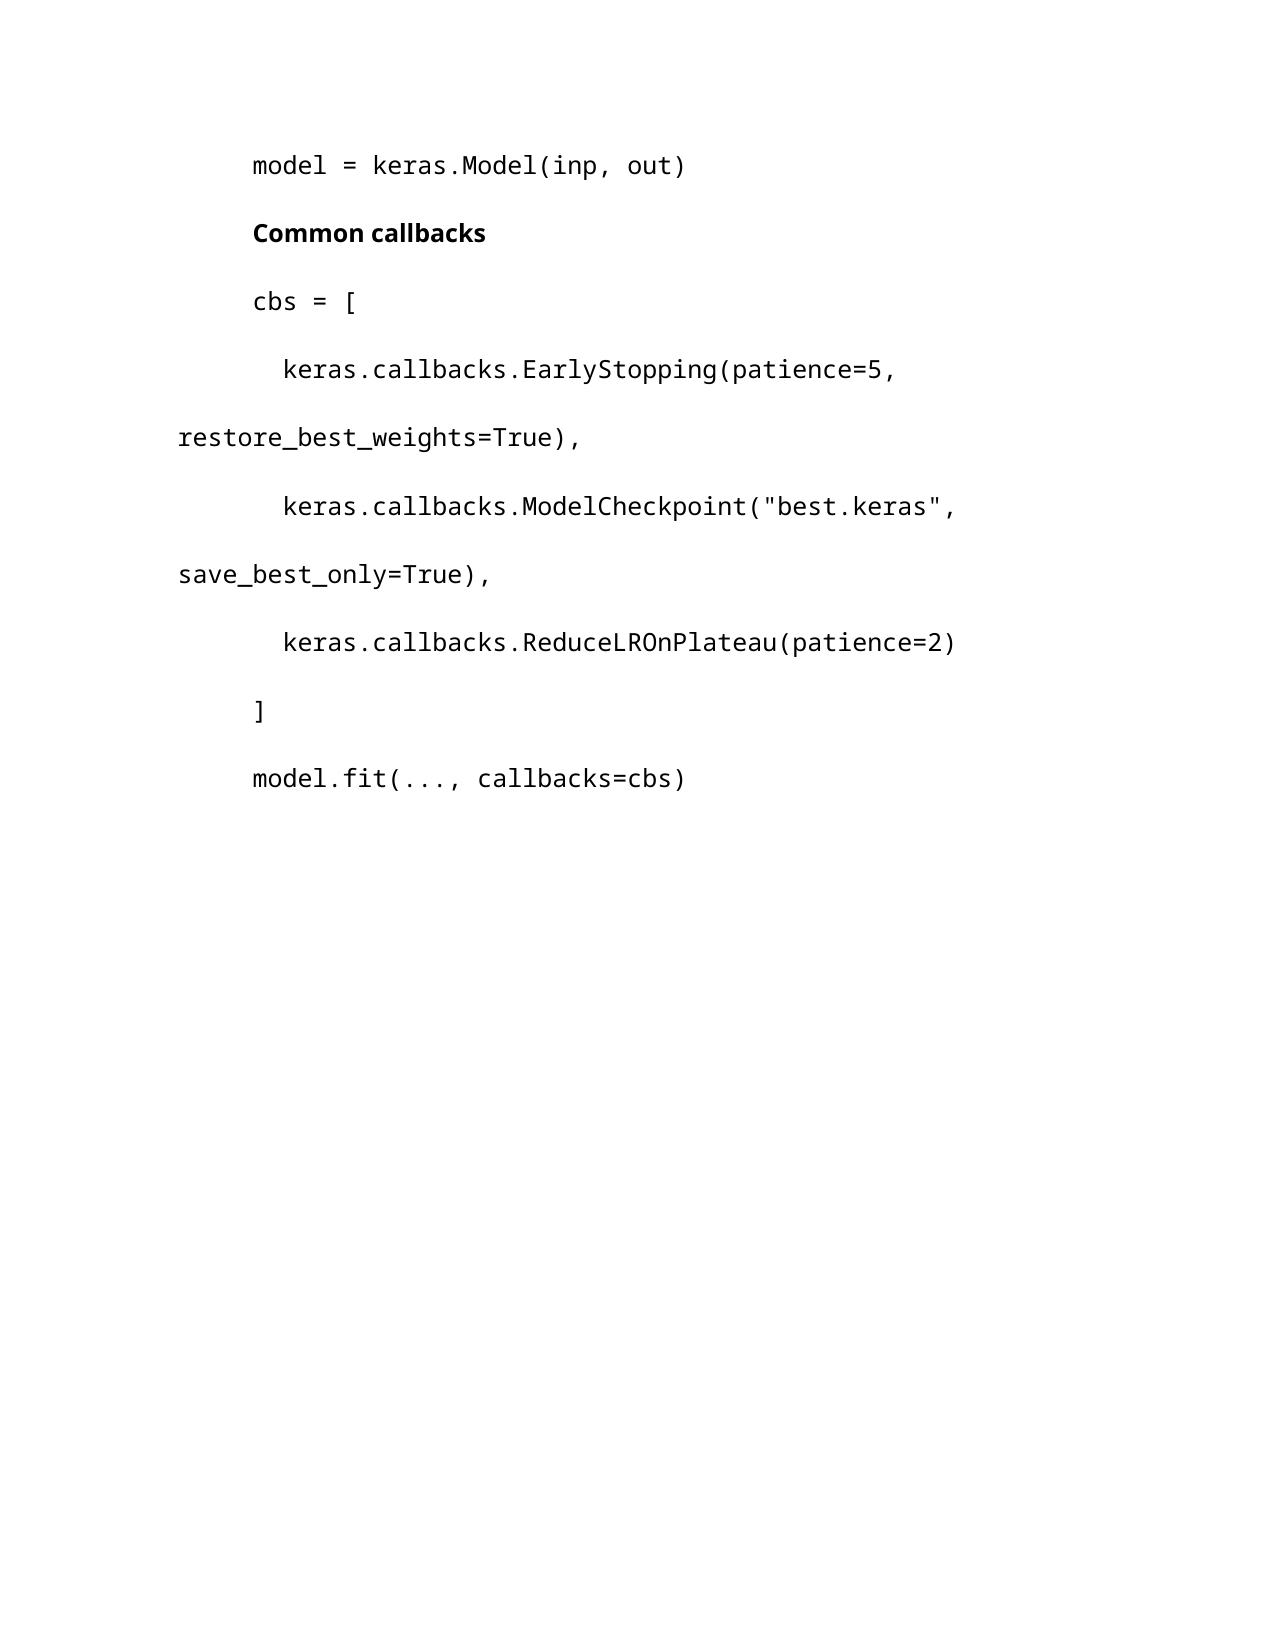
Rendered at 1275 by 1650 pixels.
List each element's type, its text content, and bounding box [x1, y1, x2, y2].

text Common callbacks [177, 216, 1098, 250]
text keras.callbacks.ReduceLROnPlateau(patience=2) [177, 624, 1098, 658]
text model.fit(..., callbacks=cbs) [177, 761, 1098, 795]
text ] [177, 693, 1098, 727]
text cbs = [ [177, 284, 1098, 318]
text keras.callbacks.ModelCheckpoint("best.keras", save_best_only=True), [177, 488, 1098, 590]
text keras.callbacks.EarlyStopping(patience=5, restore_best_weights=True), [177, 352, 1098, 454]
text model = keras.Model(inp, out) [177, 148, 1098, 182]
